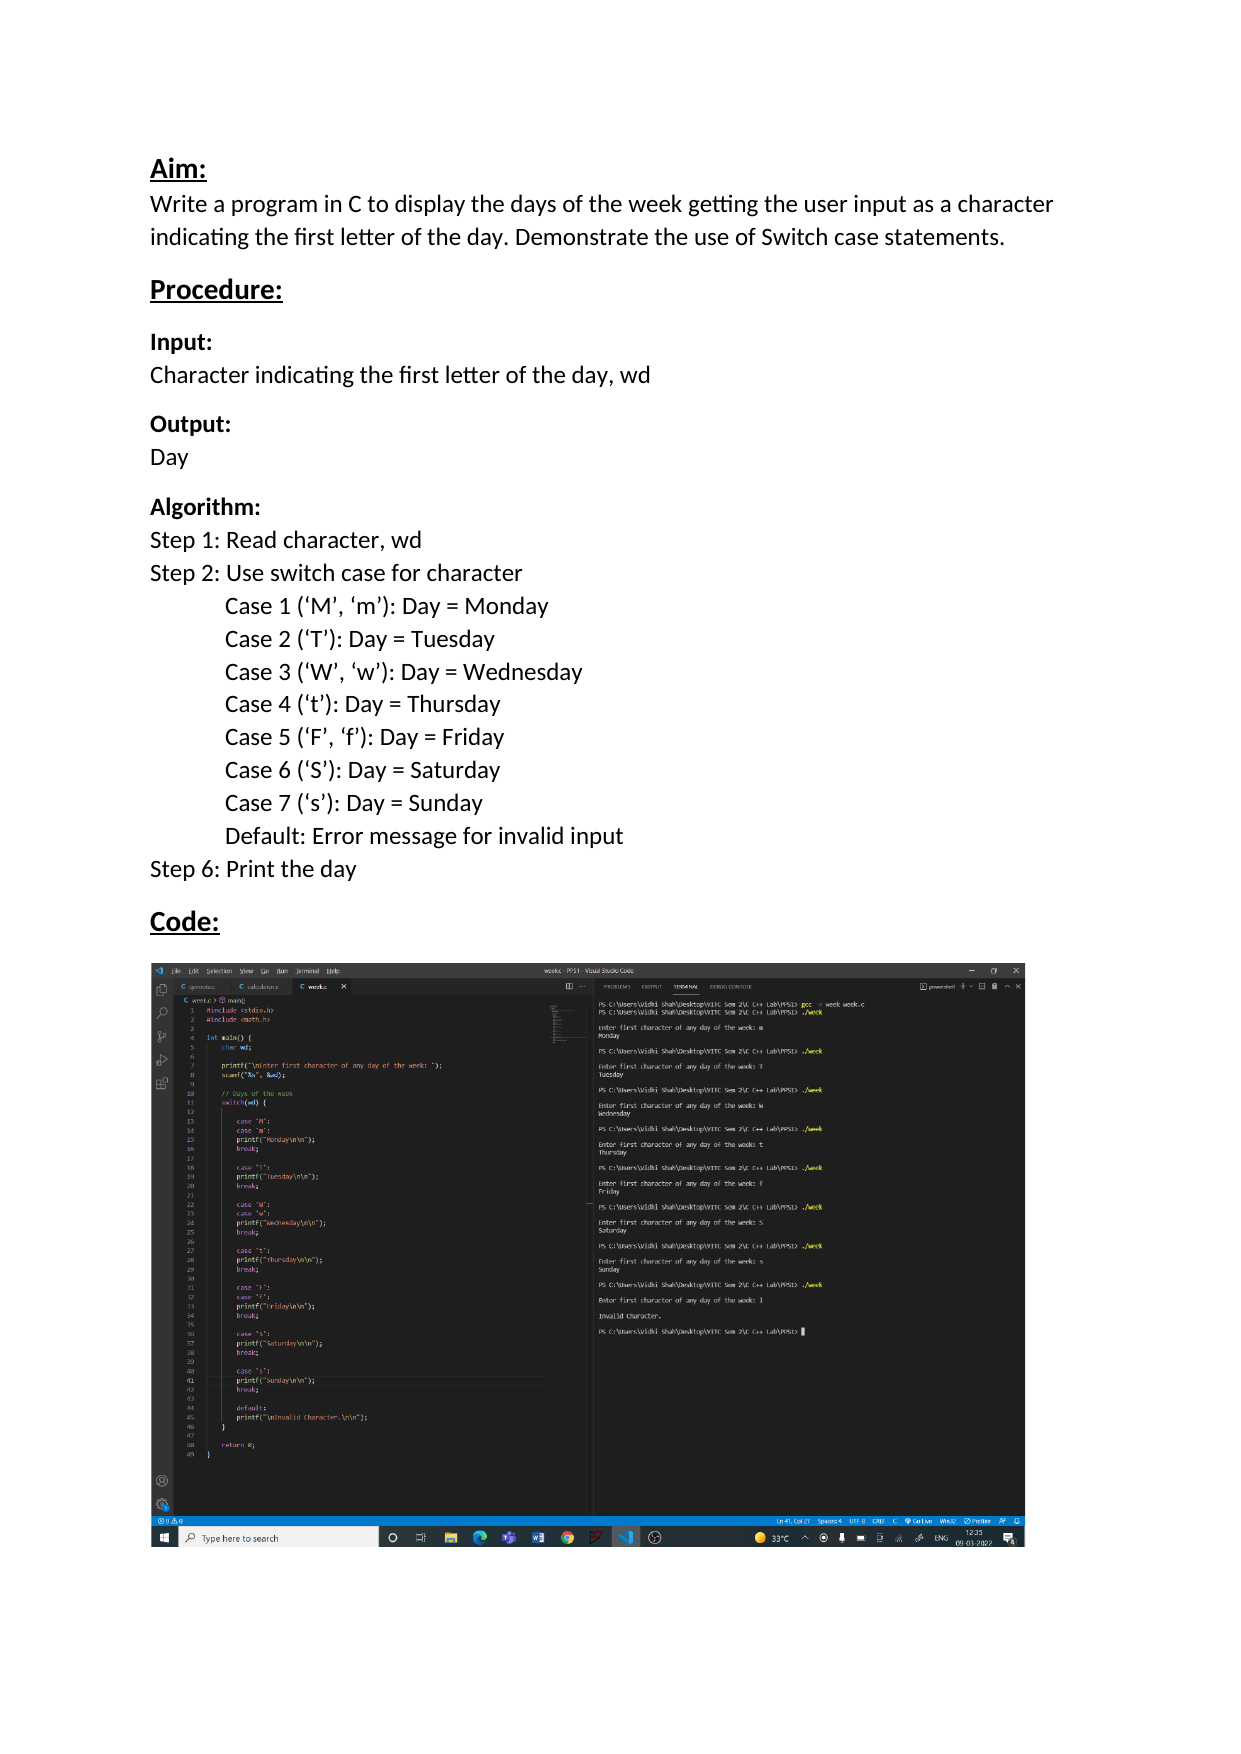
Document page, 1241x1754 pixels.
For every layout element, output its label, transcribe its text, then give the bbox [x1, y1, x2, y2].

text Aim: [150, 150, 1090, 186]
text Case 6 (‘S’): Day = Saturday [150, 754, 1090, 785]
text Case 7 (‘s’): Day = Sunday [150, 787, 1090, 818]
text Character indicating the first letter of the day, wd [150, 359, 1090, 389]
text Case 5 (‘F’, ‘f’): Day = Friday [150, 721, 1090, 752]
text Default: Error message for invalid input [150, 820, 1090, 851]
text Code: [150, 903, 1090, 938]
text Algorithm: [150, 491, 1090, 522]
text Case 3 (‘W’, ‘w’): Day = Wednesday [150, 656, 1090, 686]
text Case 4 (‘t’): Day = Thursday [150, 688, 1090, 719]
text Case 1 (‘M’, ‘m’): Day = Monday [150, 590, 1090, 620]
text Write a program in C to display the days of the week getting the user input as a character indicating the first letter of the day. Demonstrate the use of Switch case statements. [150, 188, 1090, 252]
text Output: [150, 408, 1090, 439]
text Case 2 (‘T’): Day = Tuesday [150, 623, 1090, 653]
picture [150, 963, 1025, 1545]
text Step 6: Print the day [150, 853, 1090, 884]
text Step 1: Read character, wd [150, 524, 1090, 554]
text Day [150, 441, 1090, 472]
text Procedure: [150, 271, 1090, 307]
text Step 2: Use switch case for character [150, 557, 1090, 587]
text Input: [150, 326, 1090, 357]
